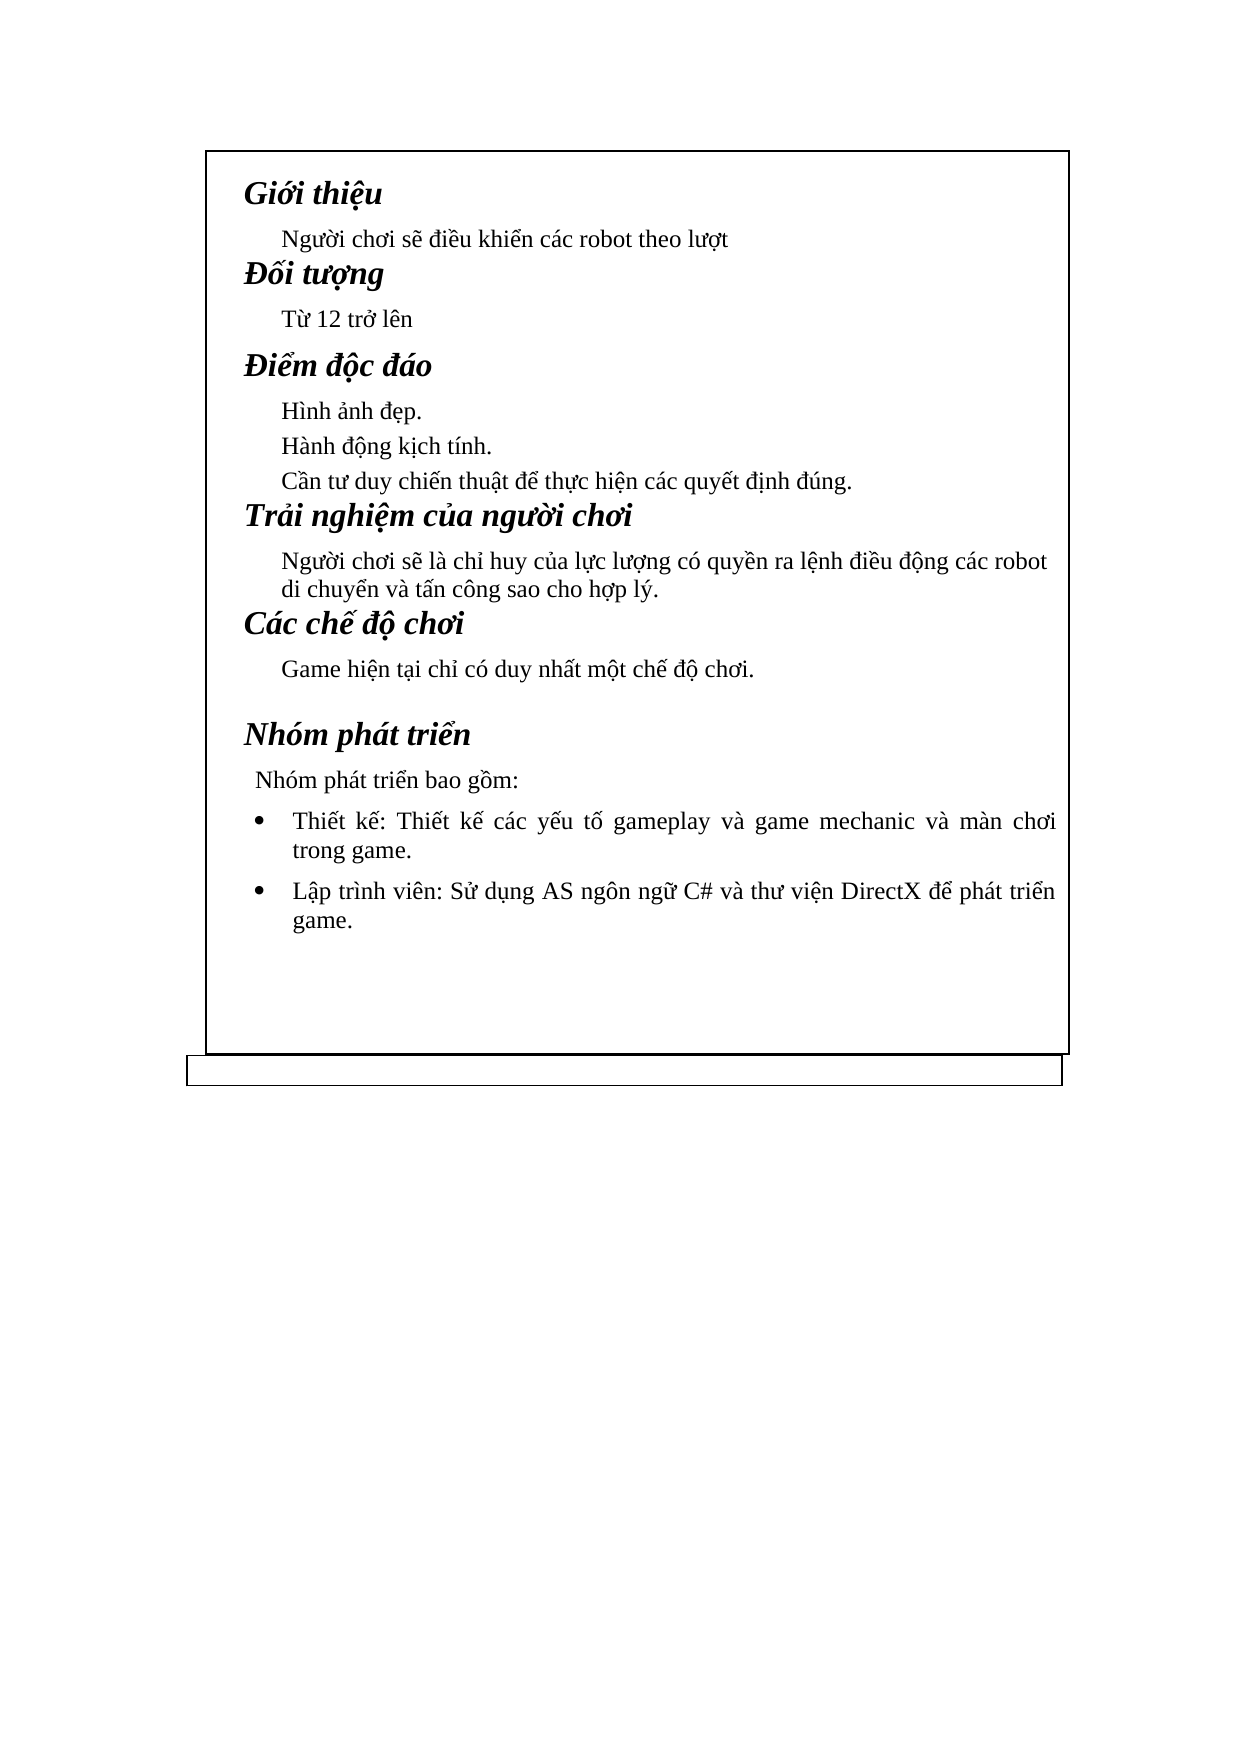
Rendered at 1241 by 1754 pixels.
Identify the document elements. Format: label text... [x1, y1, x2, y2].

table_header Giới thiệu Người chơi sẽ điều khiển các robot theo lượt Đối tượng Từ 12 trở lên Điểm độc đáo Hình ảnh đẹp. Hành động kịch tính. Cần tư duy chiến thuật để thực hiện các quyết định đúng. Trải nghiệm của người chơi Người chơi sẽ là chỉ huy của lực lượng có quyền ra lệnh điều động các robot di chuyển và tấn công sao cho hợp lý. Các chế độ chơi Game hiện tại chỉ có duy nhất một chế độ chơi. Nhóm phát triển Nhóm phát triển bao gồm: Thiết kế: Thiết kế các yếu tố gameplay và game mechanic và màn chơi trong game. Lập trình viên: Sử dụng AS ngôn ngữ C# và thư viện DirectX để phát triển game. [207, 152, 1068, 1053]
